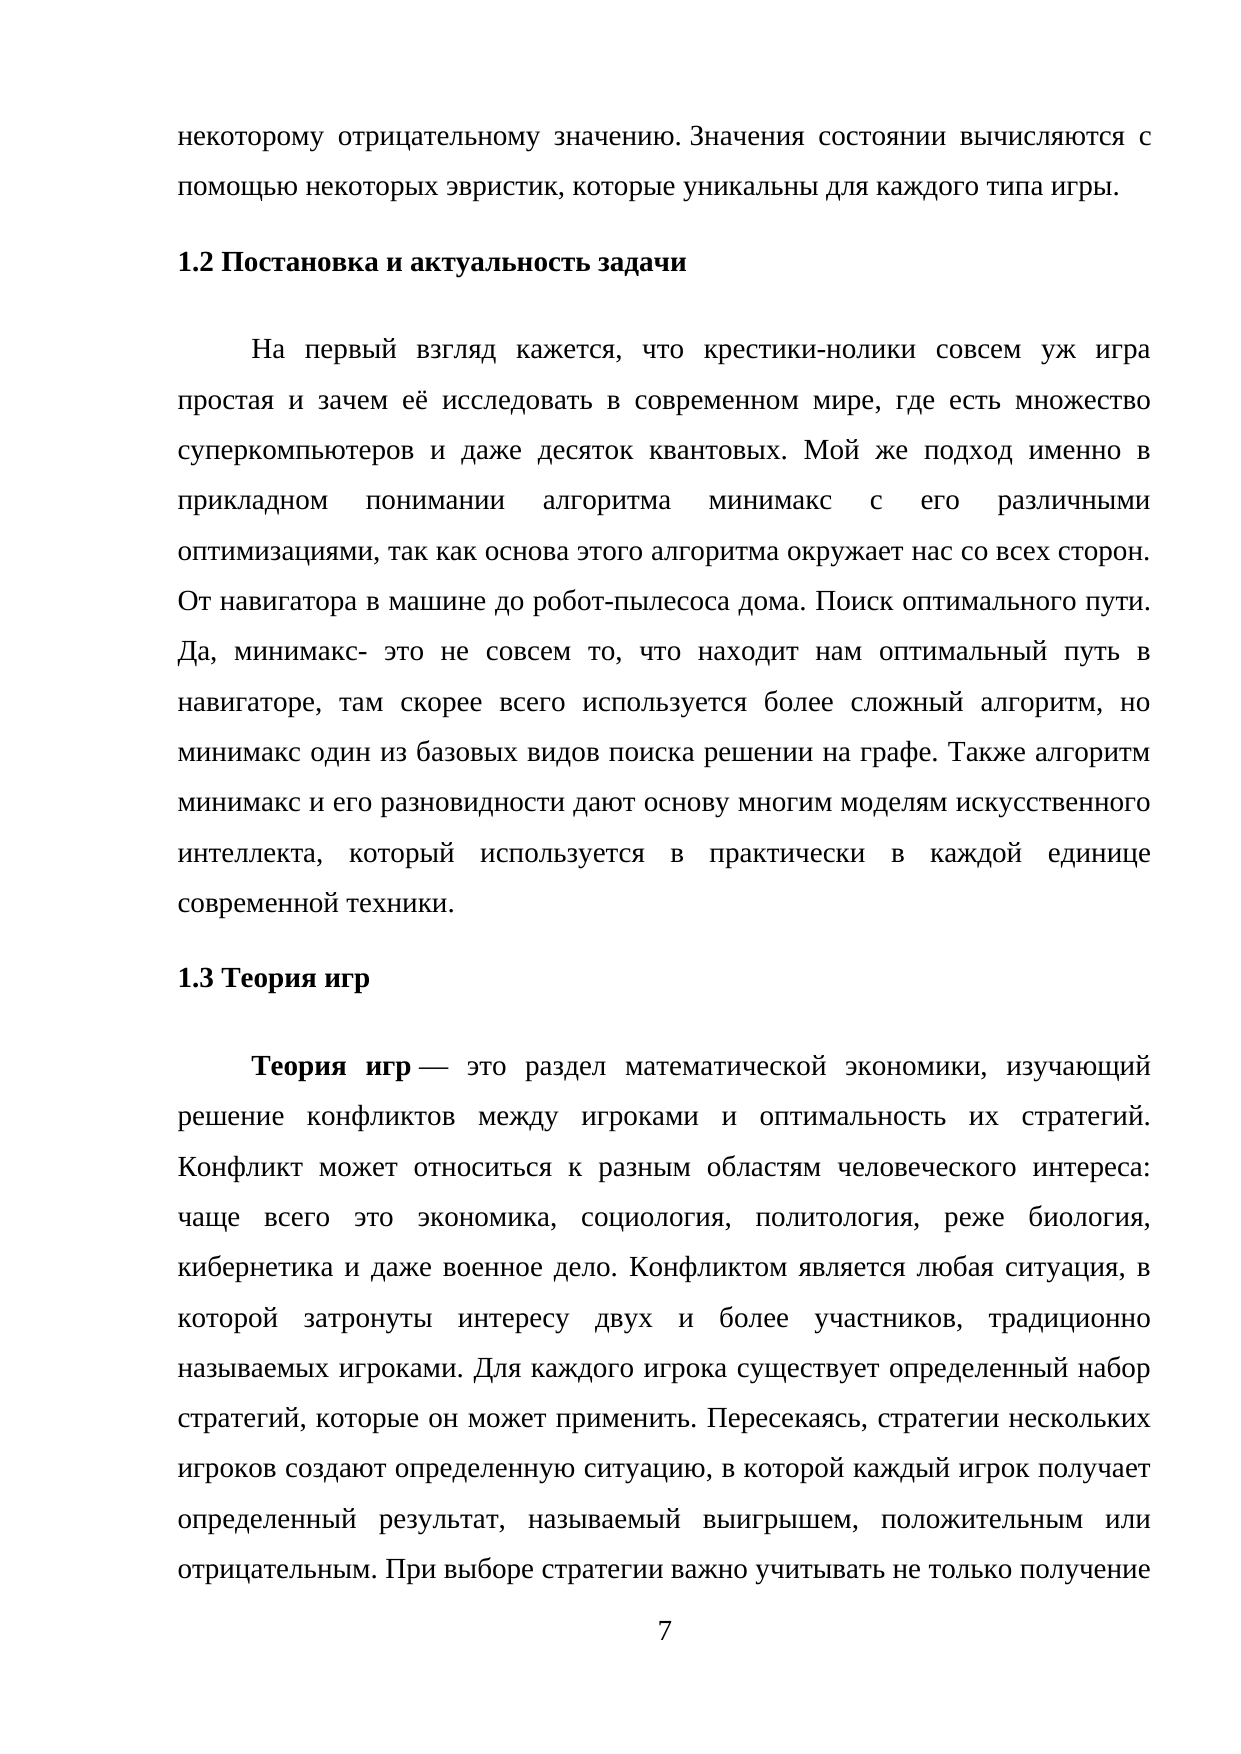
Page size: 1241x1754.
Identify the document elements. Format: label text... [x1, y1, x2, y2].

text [177, 118, 1152, 202]
subtitle Постановка и актуальность задачи [177, 244, 1152, 277]
text На первый взгляд кажется, что крестики-нолики совсем уж игра простая и зачем её исследовать в современном мире, где есть множество суперкомпьютеров и даже десяток квантовых. Мой же подход именно в прикладном понимании алгоритма минимакс с его различными оптимизациями, так как основа этого алгоритма окружает нас со всех сторон. От навигатора в машине до робот-пылесоса дома. Поиск оптимального пути. Да, минимакс- это не совсем то, что находит нам оптимальный путь в навигаторе, там скорее всего используется более сложный алгоритм, но минимакс один из базовых видов поиска решении на графе. Также алгоритм минимакс и его разновидности дают основу многим моделям искусственного интеллекта, который используется в практически в каждой единице современной техники. [177, 332, 1152, 918]
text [177, 1048, 1152, 1585]
subtitle Теория игр [177, 960, 1152, 994]
